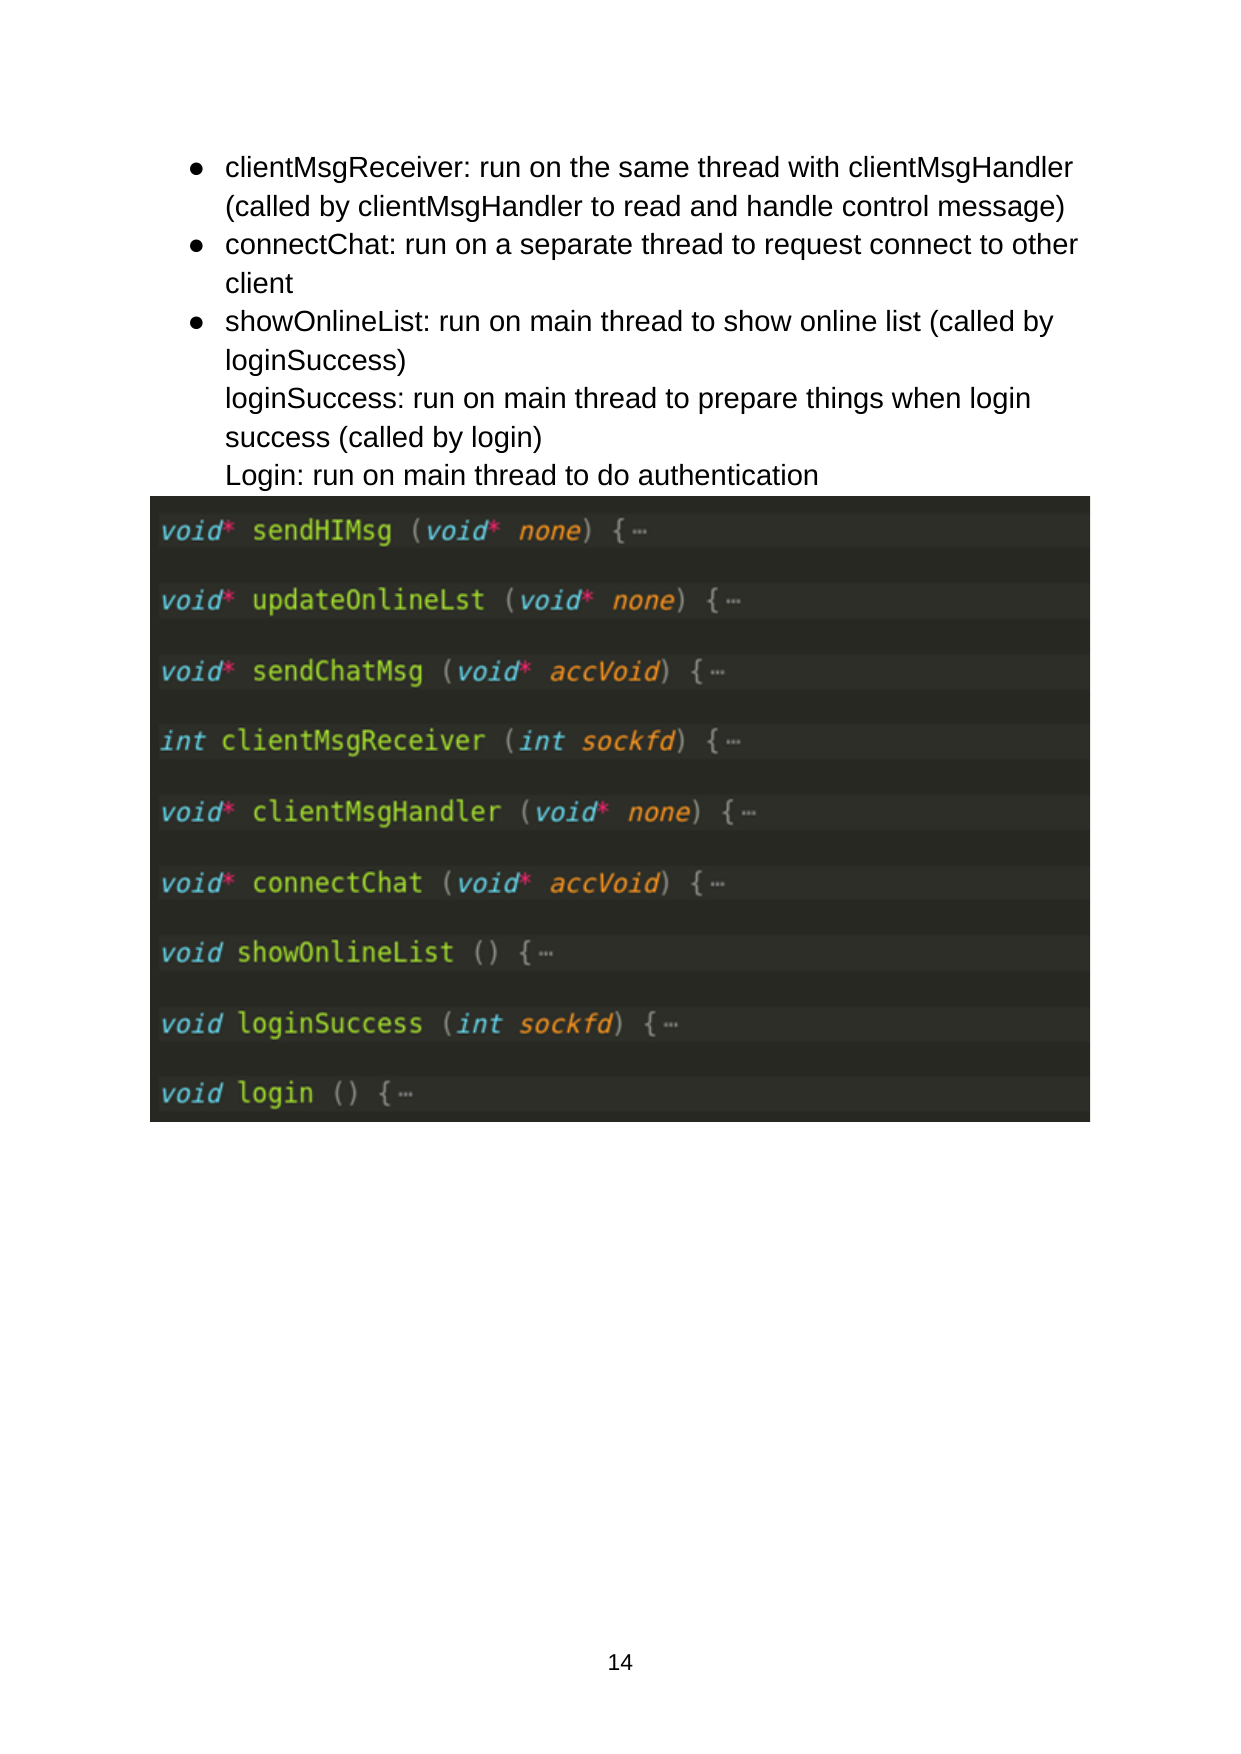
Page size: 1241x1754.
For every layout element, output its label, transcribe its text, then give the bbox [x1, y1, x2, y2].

list clientMsgReceiver: run on the same thread with clientMsgHandler (called by clientMsgHandler to read and handle control message) [187, 150, 1090, 222]
list connectChat: run on a separate thread to request connect to other client [187, 227, 1090, 299]
text Login: run on main thread to do authentication [225, 458, 1090, 492]
picture [150, 496, 1091, 1122]
list showOnlineList: run on main thread to show online list (called by loginSuccess) [187, 304, 1090, 376]
text loginSuccess: run on main thread to prepare things when login success (called by login) [225, 381, 1090, 453]
